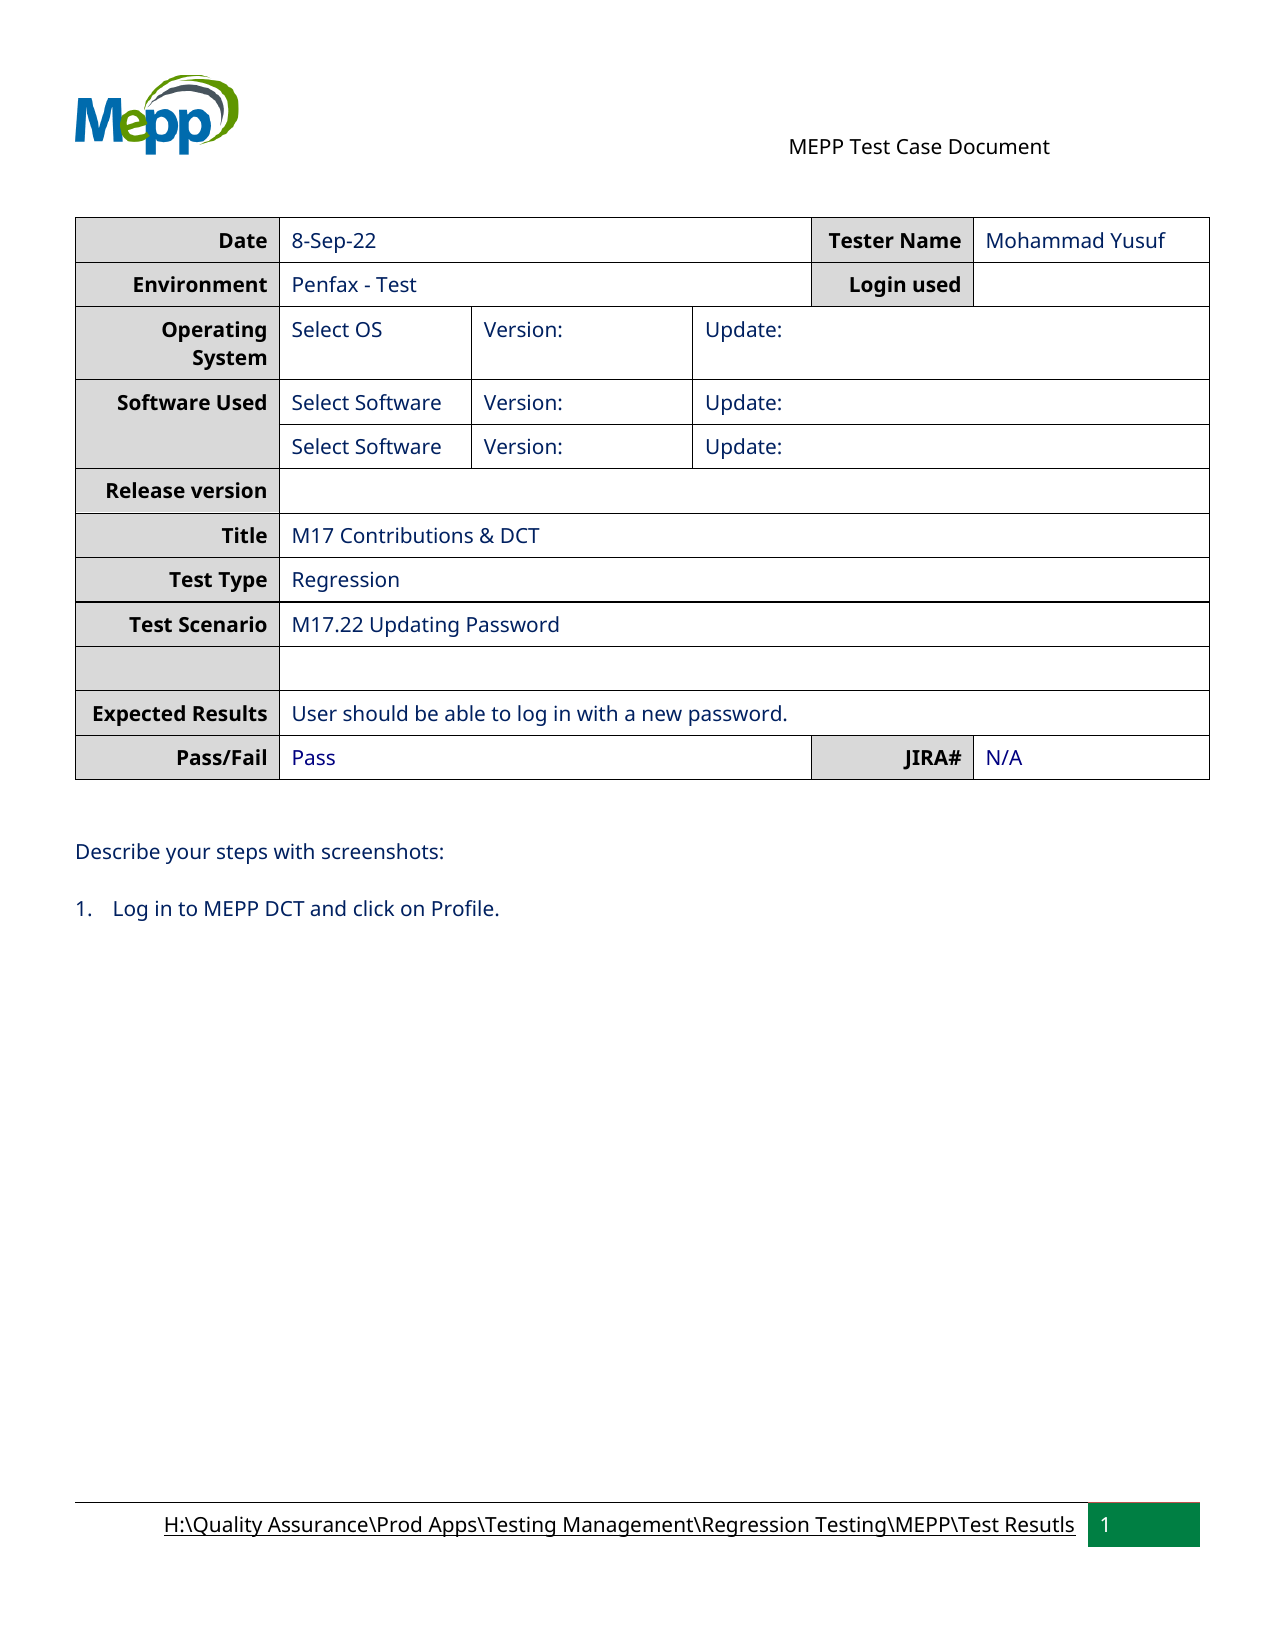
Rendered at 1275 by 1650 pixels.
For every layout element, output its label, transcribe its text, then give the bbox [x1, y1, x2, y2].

list Log in to MEPP DCT and click on Profile. [75, 894, 1200, 923]
table_cell Version: [472, 307, 692, 379]
table_cell [280, 307, 471, 379]
table_cell Software Used [76, 380, 279, 468]
table_header [974, 218, 1209, 262]
table_cell M17 Contributions & DCT [280, 514, 1209, 557]
text Describe your steps with screenshots: [75, 837, 1200, 866]
table_cell JIRA# [812, 736, 973, 779]
table_cell [280, 380, 471, 423]
table_cell Version: [472, 425, 692, 468]
table_cell Update: [693, 380, 1209, 423]
table_cell [974, 263, 1209, 306]
table_cell Update: [693, 425, 1209, 468]
table_cell N/A [974, 736, 1209, 779]
table_cell [280, 425, 471, 468]
table_cell Update: [693, 307, 1209, 379]
picture [75, 75, 239, 155]
table_cell Release version [76, 469, 279, 512]
table_cell Test Scenario [76, 603, 279, 646]
table_cell Expected Results [76, 691, 279, 735]
table_cell [76, 647, 279, 690]
table_cell Environment [76, 263, 279, 306]
table_header [280, 218, 811, 262]
table_cell Pass/Fail [76, 736, 279, 779]
table_cell Operating System [76, 307, 279, 379]
table_cell [280, 469, 1209, 512]
table_header Tester Name [812, 218, 973, 262]
table_cell User should be able to log in with a new password. [280, 691, 1209, 735]
table_cell Title [76, 514, 279, 557]
table_cell Version: [472, 380, 692, 423]
table_cell Test Type [76, 558, 279, 601]
table_cell Login used [812, 263, 973, 306]
table_cell [280, 647, 1209, 690]
table_cell M17.22 Updating Password [280, 603, 1209, 646]
table_cell [280, 263, 811, 306]
table_header Date [76, 218, 279, 262]
table_cell [280, 558, 1209, 601]
